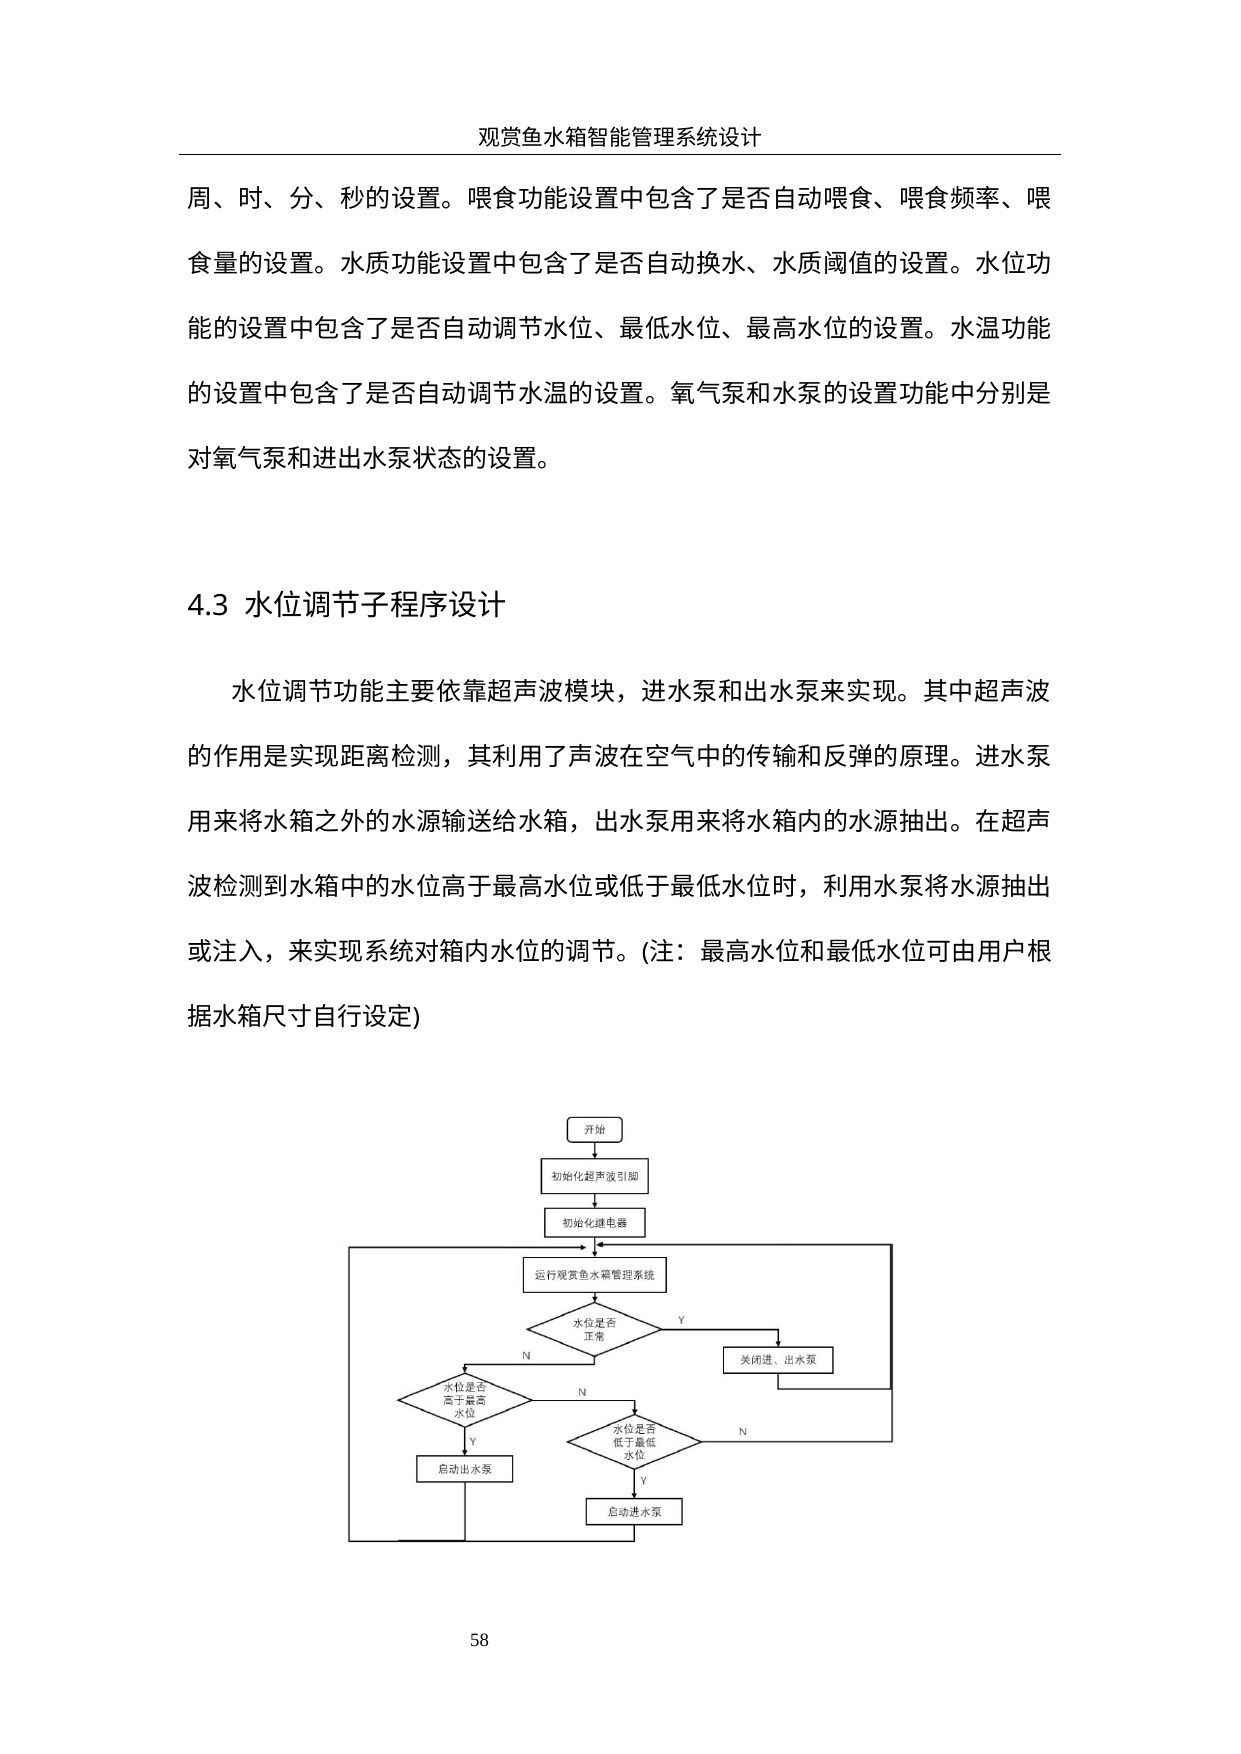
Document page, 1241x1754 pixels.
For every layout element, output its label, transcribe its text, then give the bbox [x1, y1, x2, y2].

text 水位调节功能主要依靠超声波模块，进水泵和出水泵来实现。其中超声波的作用是实现距离检测，其利用了声波在空气中的传输和反弹的原理。进水泵用来将水箱之外的水源输送给水箱，出水泵用来将水箱内的水源抽出。在超声波检测到水箱中的水位高于最高水位或低于最低水位时，利用水泵将水源抽出或注入，来实现系统对箱内水位的调节。(注：最高水位和最低水位可由用户根据水箱尺寸自行设定) [187, 657, 1053, 1047]
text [187, 164, 1053, 489]
picture [343, 1111, 898, 1547]
subtitle 4.3 水位调节子程序设计 [187, 571, 1053, 636]
